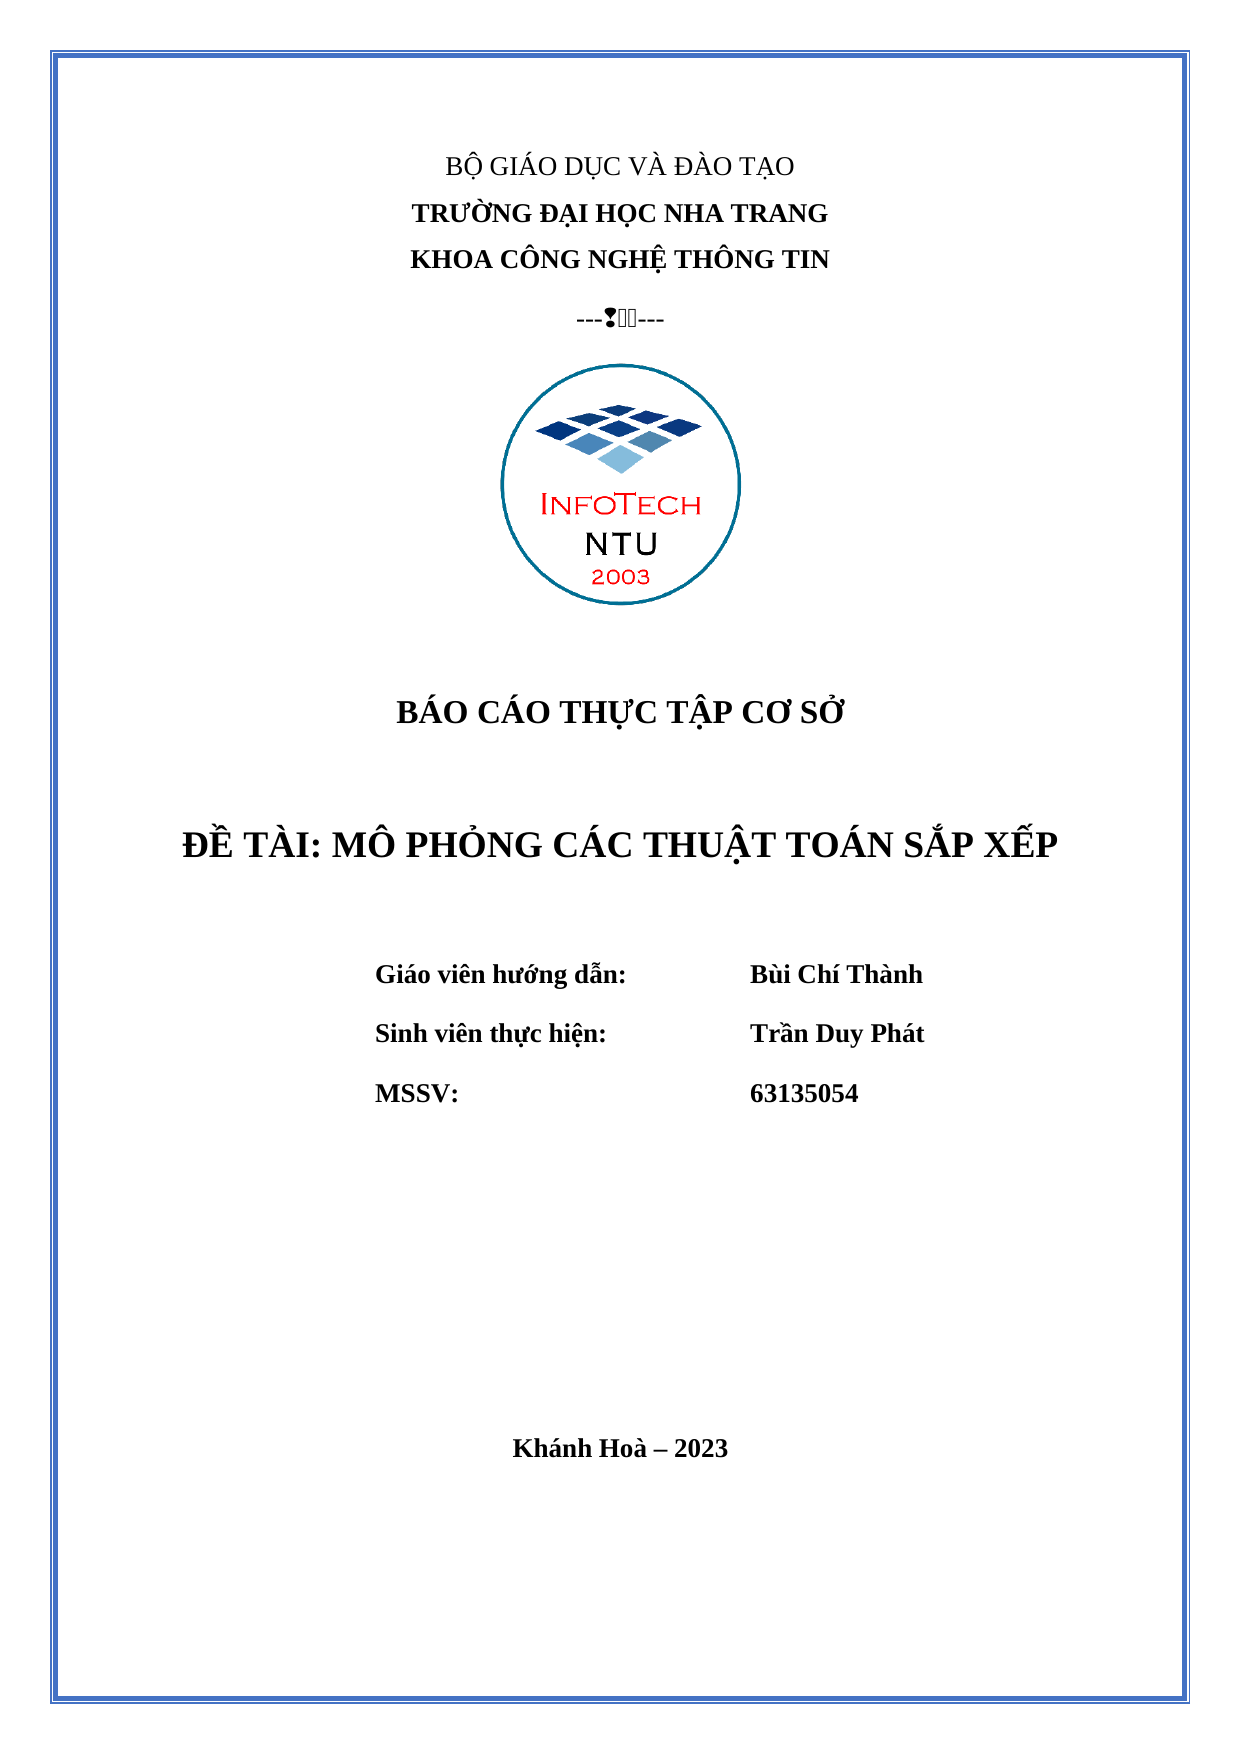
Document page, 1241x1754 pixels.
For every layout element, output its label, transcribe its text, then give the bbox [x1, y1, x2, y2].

text BỘ GIÁO DỤC VÀ ĐÀO TẠO [150, 150, 1090, 181]
text Khánh Hoà – 2023 [150, 1432, 1090, 1463]
picture [498, 361, 742, 606]
text Sinh viên thực hiện: Trần Duy Phát [300, 1017, 1090, 1049]
text TRƯỜNG ĐẠI HỌC NHA TRANG [150, 197, 1090, 228]
text ------ [150, 302, 1090, 334]
text Giáo viên hướng dẫn: Bùi Chí Thành [300, 958, 1090, 989]
text MSSV: 63135054 [300, 1077, 1090, 1108]
text ĐỀ TÀI: MÔ PHỎNG CÁC THUẬT TOÁN SẮP XẾP [150, 822, 1090, 865]
picture [505, 368, 737, 601]
text KHOA CÔNG NGHỆ THÔNG TIN [150, 243, 1090, 274]
picture [632, 495, 742, 606]
text BÁO CÁO THỰC TẬP CƠ SỞ [150, 693, 1090, 731]
